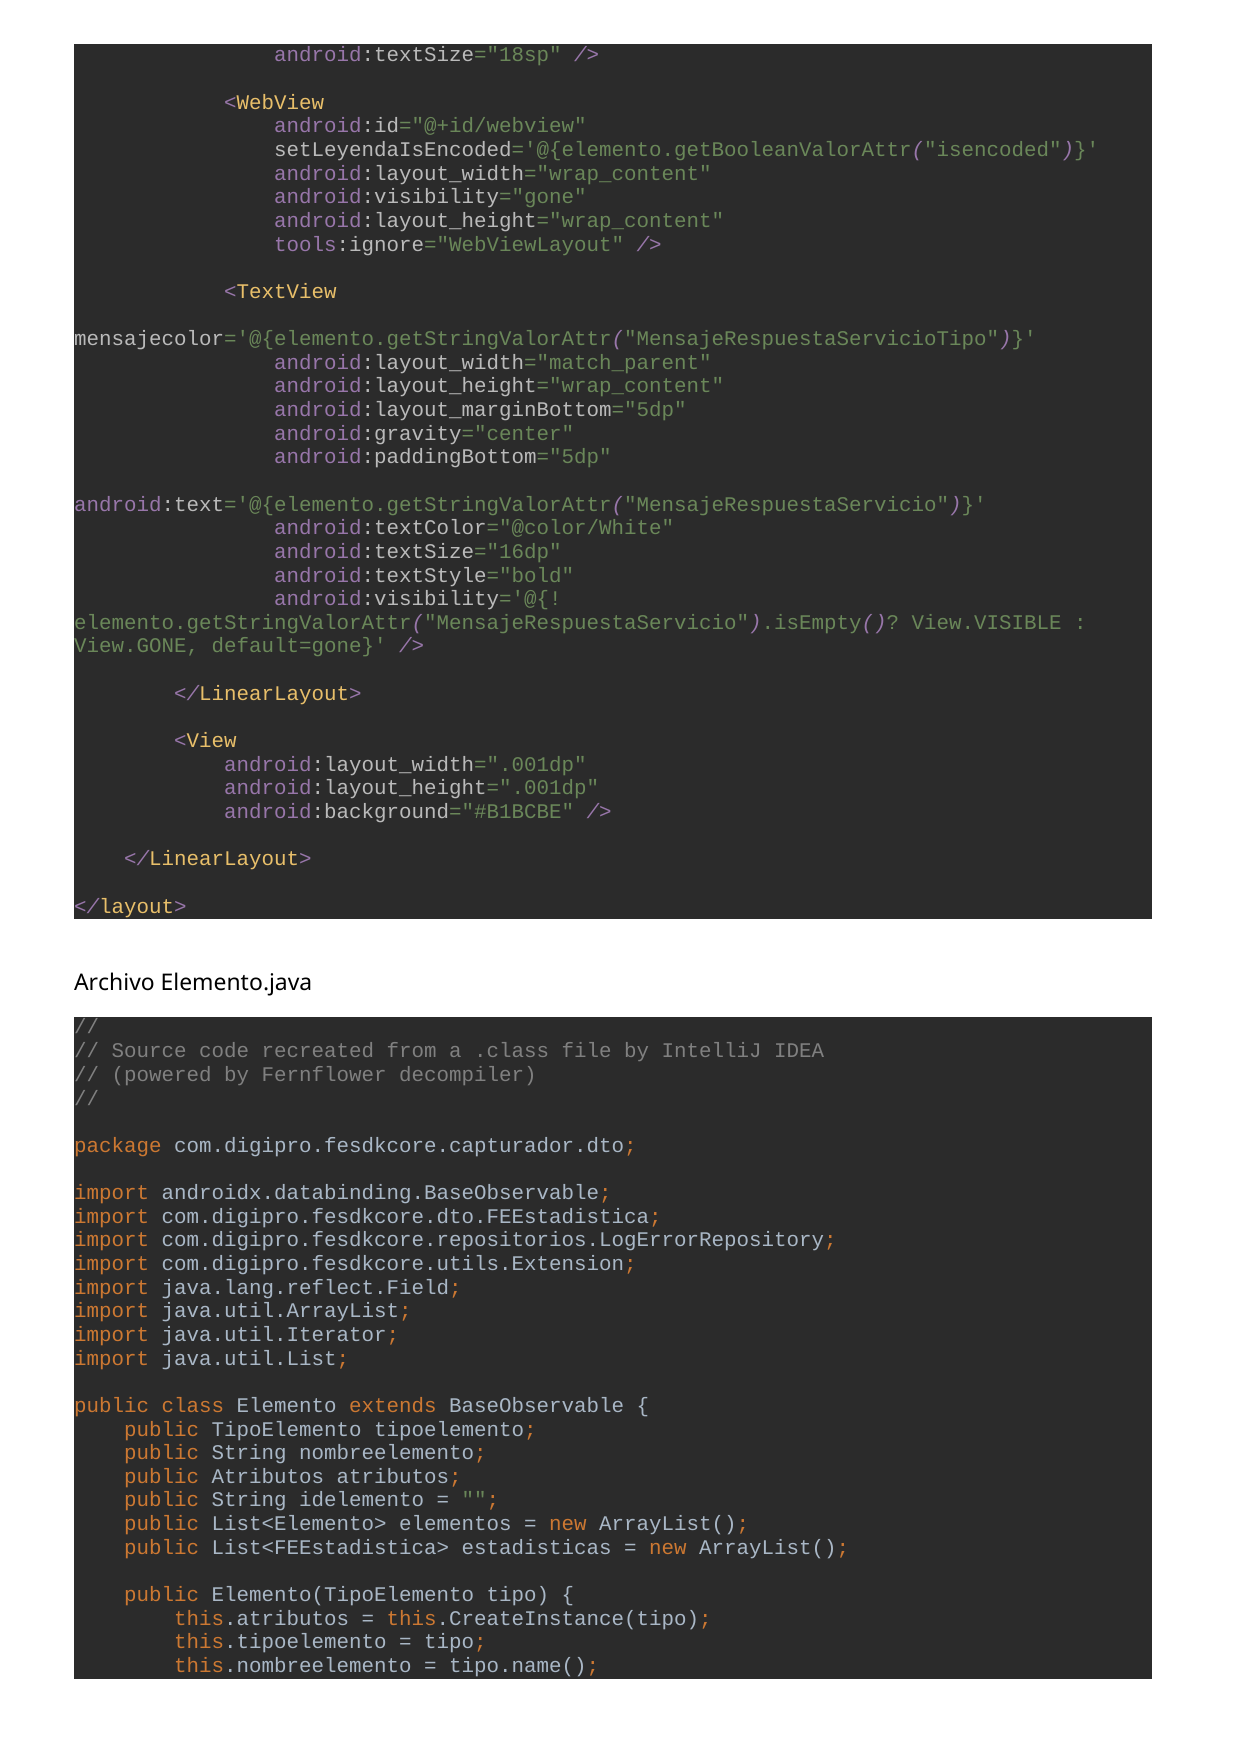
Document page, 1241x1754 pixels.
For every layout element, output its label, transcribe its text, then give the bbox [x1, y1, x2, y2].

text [74, 44, 1152, 919]
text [74, 1017, 1152, 1679]
text Archivo Elemento.java [74, 966, 1152, 997]
